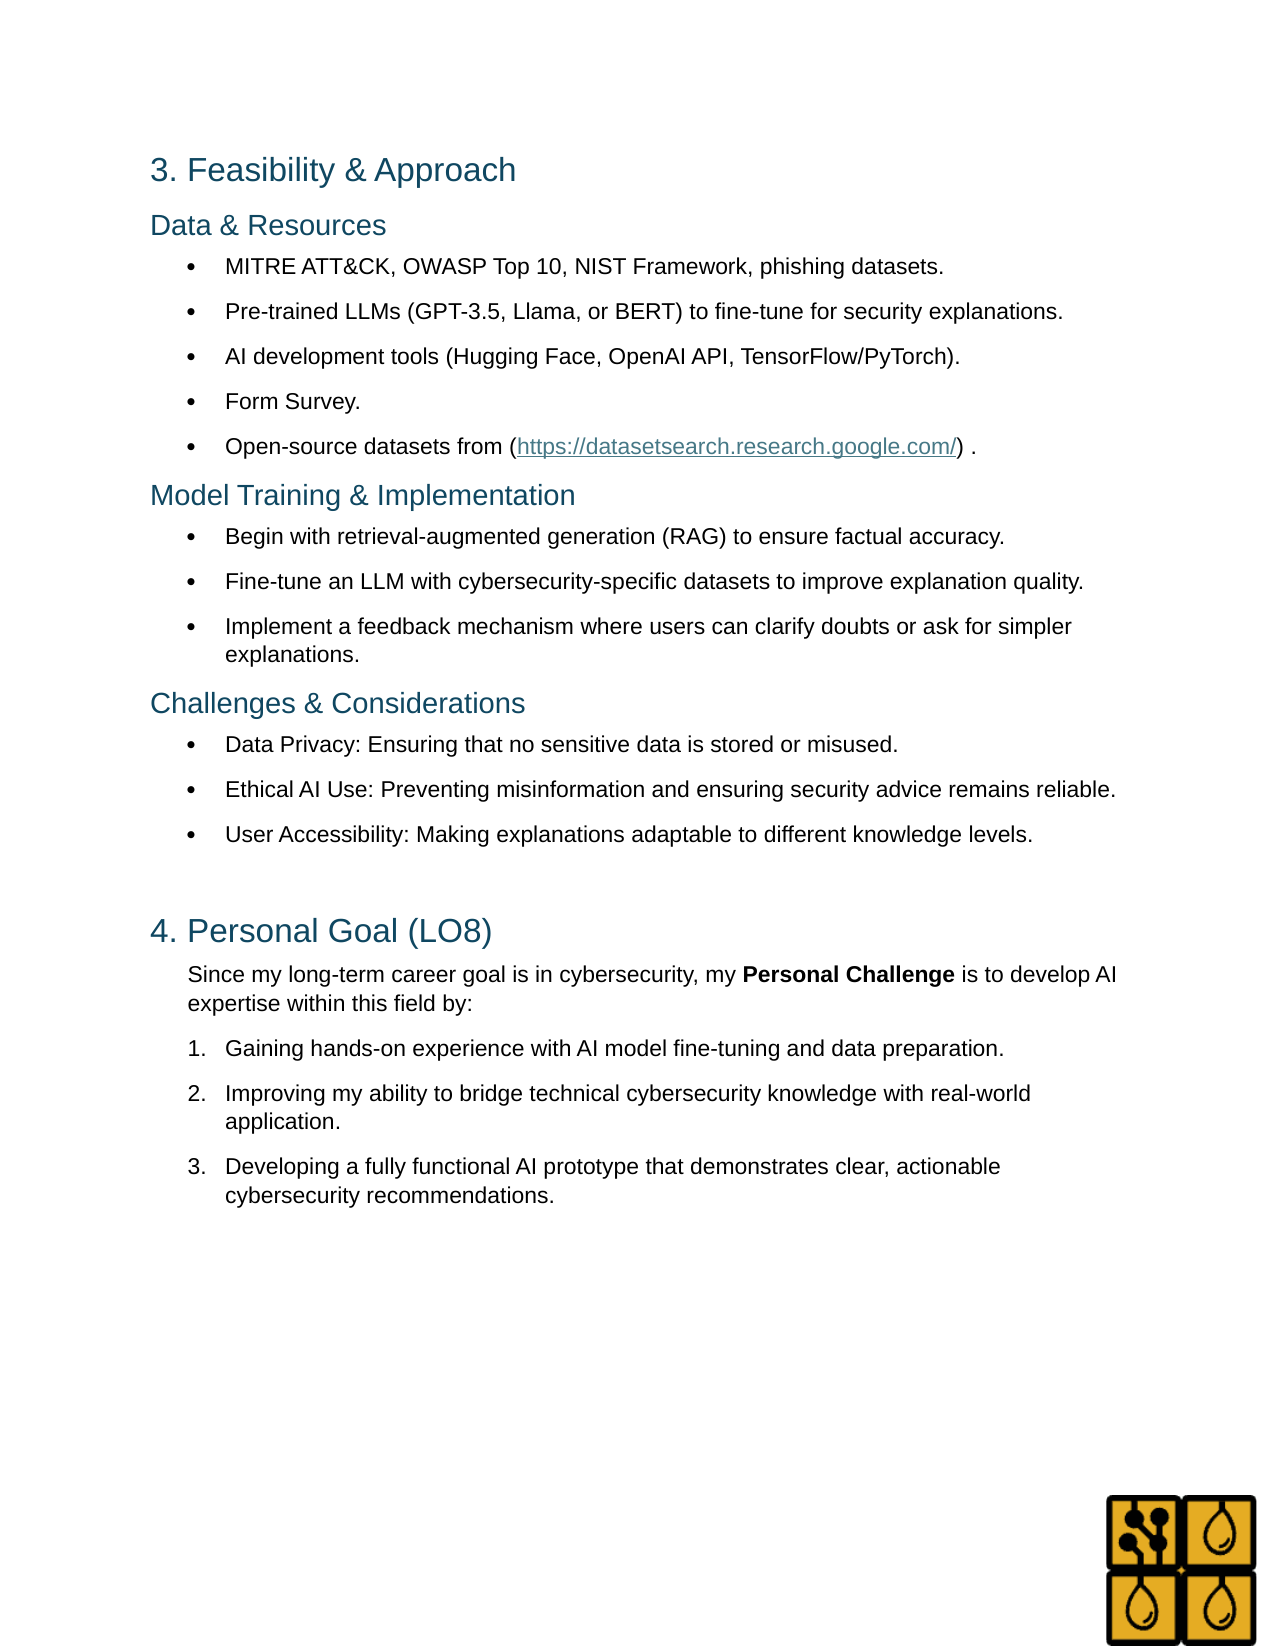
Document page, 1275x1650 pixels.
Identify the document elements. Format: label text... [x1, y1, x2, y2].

subtitle Challenges & Considerations [150, 686, 1125, 720]
subtitle 4. Personal Goal (LO8) [150, 911, 1125, 950]
picture [1106, 1495, 1257, 1646]
list MITRE ATT&CK, OWASP Top 10, NIST Framework, phishing datasets. [187, 253, 1125, 279]
list Begin with retrieval-augmented generation (RAG) to ensure factual accuracy. [187, 523, 1125, 549]
list Developing a fully functional AI prototype that demonstrates clear, actionable cybersecurity recommendations. [187, 1153, 1125, 1208]
subtitle Data & Resources [150, 208, 1125, 242]
list User Accessibility: Making explanations adaptable to different knowledge levels. [187, 821, 1125, 847]
list Data Privacy: Ensuring that no sensitive data is stored or misused. [187, 731, 1125, 757]
list Open-source datasets from (https://datasetsearch.research.google.com/) . [187, 433, 1125, 459]
list Improving my ability to bridge technical cybersecurity knowledge with real-world application. [187, 1080, 1125, 1134]
subtitle 3. Feasibility & Approach [150, 150, 1125, 188]
list AI development tools (Hugging Face, OpenAI API, TensorFlow/PyTorch). [187, 343, 1125, 369]
list Implement a feedback mechanism where users can clarify doubts or ask for simpler explanations. [187, 613, 1125, 668]
list Fine-tune an LLM with cybersecurity-specific datasets to improve explanation quality. [187, 568, 1125, 594]
list Pre-trained LLMs (GPT-3.5, Llama, or BERT) to fine-tune for security explanations. [187, 298, 1125, 324]
text Since my long-term career goal is in cybersecurity, my Personal Challenge is to develop AI expertise within this field by: [187, 961, 1125, 1016]
list Gaining hands-on experience with AI model fine-tuning and data preparation. [187, 1034, 1125, 1061]
list Form Survey. [187, 388, 1125, 414]
subtitle Model Training & Implementation [150, 478, 1125, 512]
list Ethical AI Use: Preventing misinformation and ensuring security advice remains reliable. [187, 776, 1125, 802]
